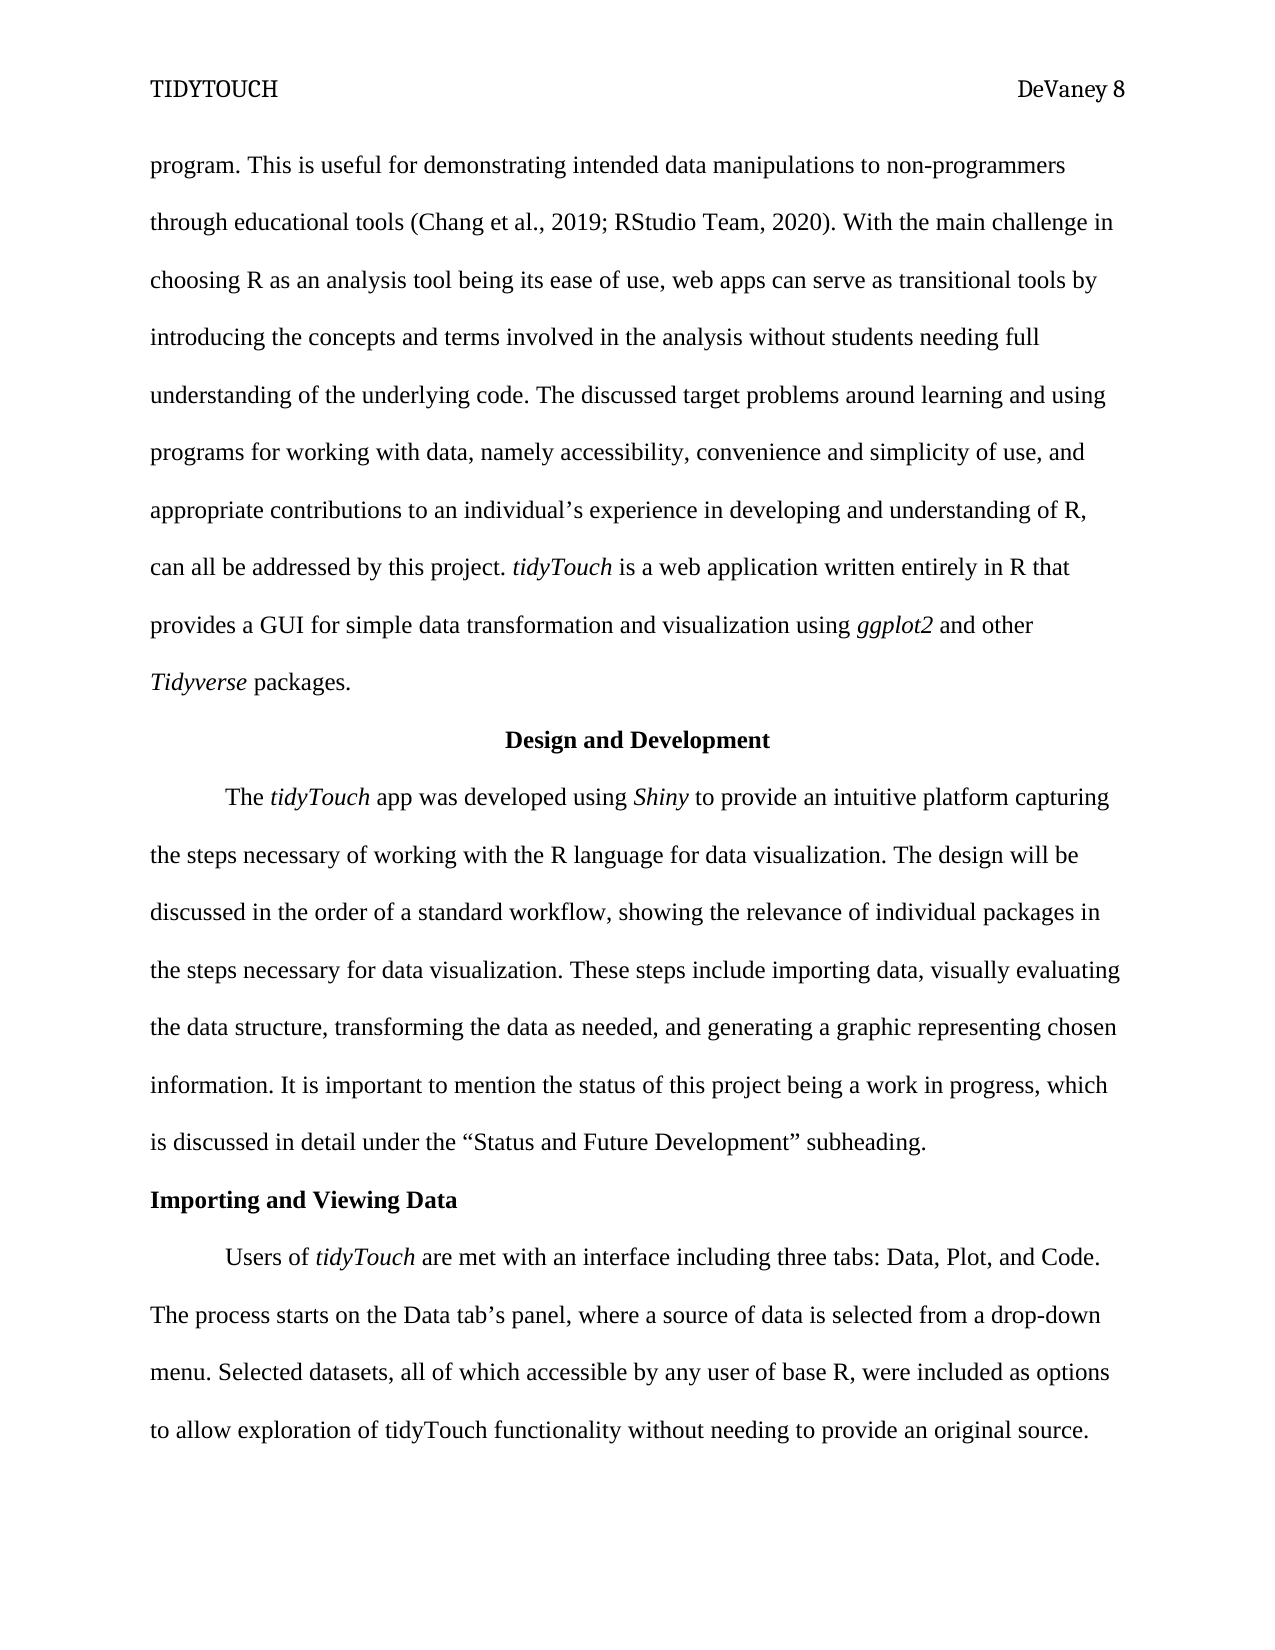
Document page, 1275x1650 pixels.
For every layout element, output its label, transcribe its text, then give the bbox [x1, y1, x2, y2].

subtitle Importing and Viewing Data [150, 1185, 1125, 1214]
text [150, 150, 1125, 696]
text The tidyTouch app was developed using Shiny to provide an intuitive platform capturing the steps necessary of working with the R language for data visualization. The design will be discussed in the order of a standard workflow, showing the relevance of individual packages in the steps necessary for data visualization. These steps include importing data, visually evaluating the data structure, transforming the data as needed, and generating a graphic representing chosen information. It is important to mention the status of this project being a work in progress, which is discussed in detail under the “Status and Future Development” subheading. [150, 782, 1125, 1156]
subtitle Design and Development [150, 725, 1125, 754]
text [150, 1242, 1125, 1444]
